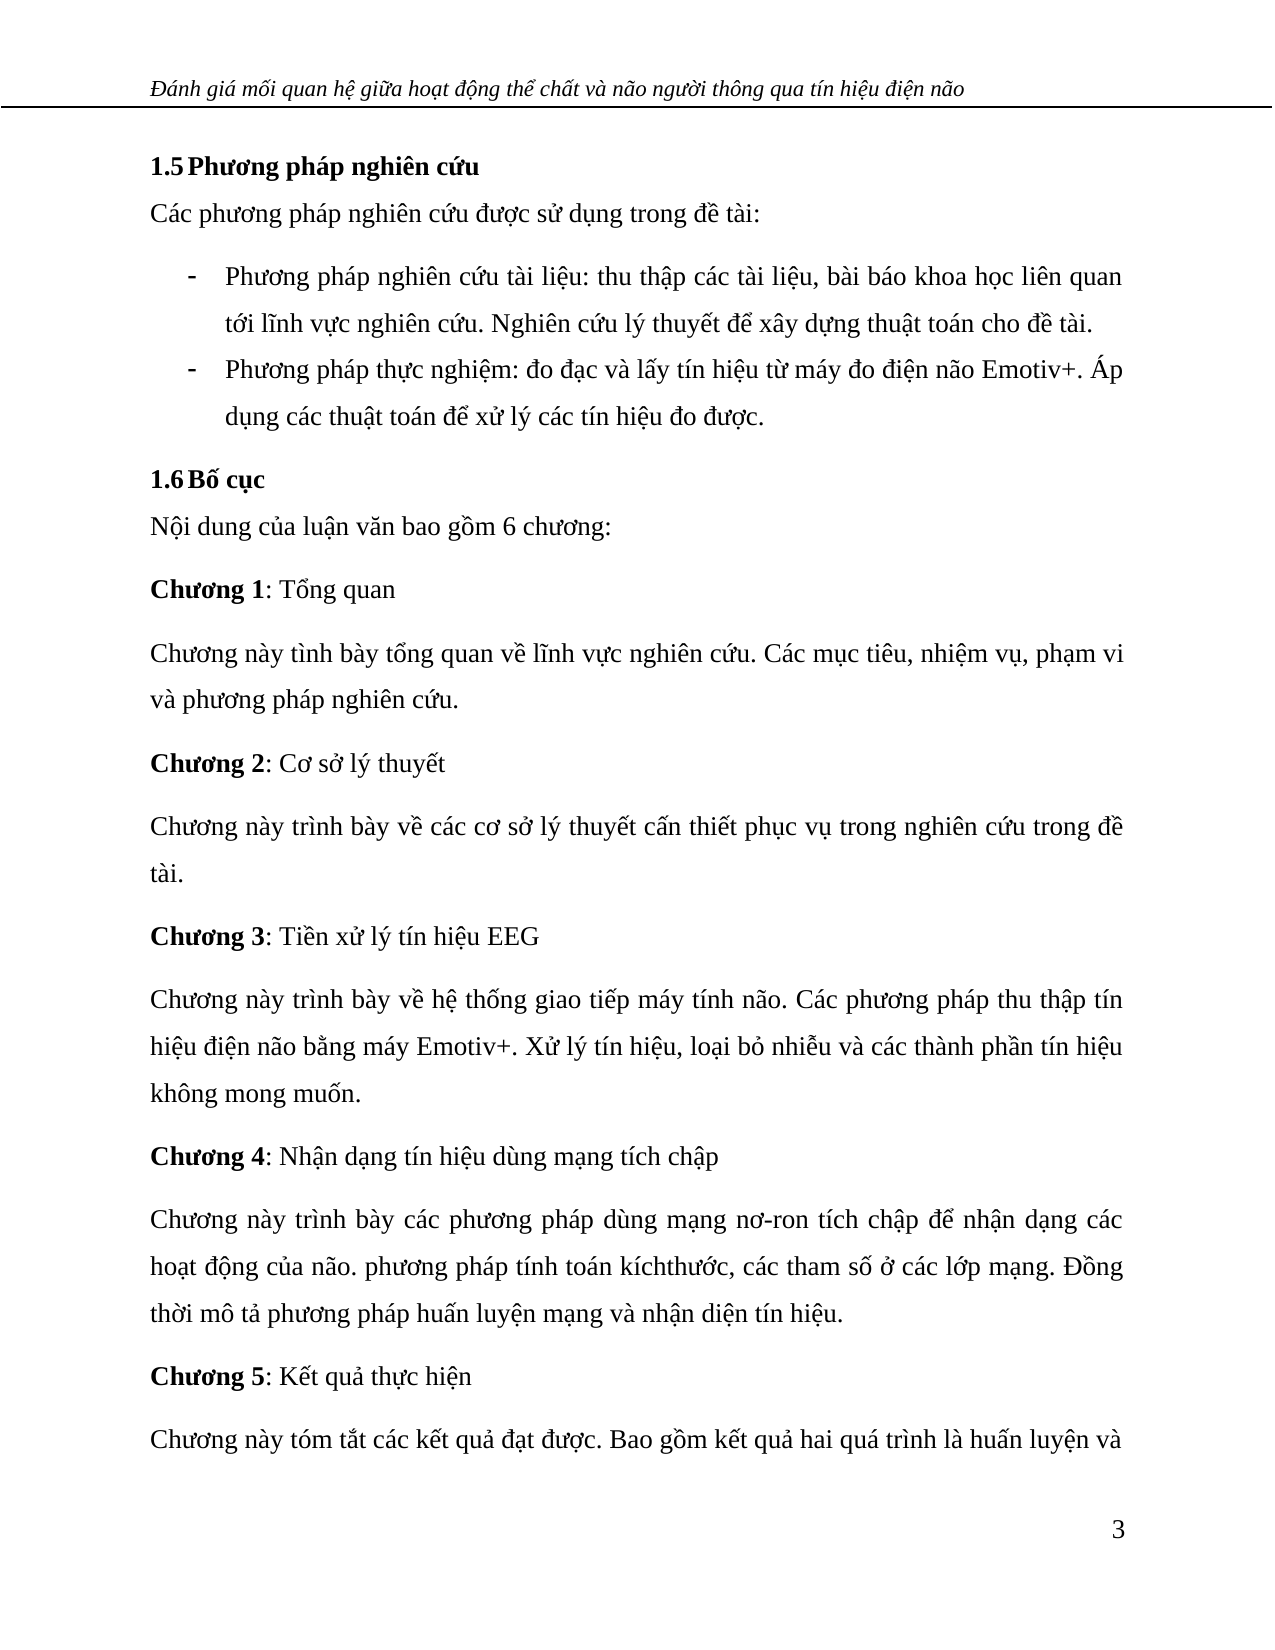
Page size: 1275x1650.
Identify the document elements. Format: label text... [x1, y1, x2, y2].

list Phương pháp nghiên cứu tài liệu: thu thập các tài liệu, bài báo khoa học liên quan tới lĩnh vực nghiên cứu. Nghiên cứu lý thuyết để xây dựng thuật toán cho đề tài. [187, 260, 1125, 338]
subtitle Phương pháp nghiên cứu [150, 150, 1125, 181]
text Chương 4: Nhận dạng tín hiệu dùng mạng tích chập [150, 1140, 1125, 1171]
text Chương 3: Tiền xử lý tín hiệu EEG [150, 920, 1125, 951]
text Chương này trình bày về hệ thống giao tiếp máy tính não. Các phương pháp thu thập tín hiệu điện não bằng máy Emotiv+. Xử lý tín hiệu, loại bỏ nhiễu và các thành phần tín hiệu không mong muốn. [150, 983, 1125, 1108]
text Chương 5: Kết quả thực hiện [150, 1360, 1125, 1391]
text Nội dung của luận văn bao gồm 6 chương: [150, 510, 1125, 541]
text Chương này tóm tắt các kết quả đạt được. Bao gồm kết quả hai quá trình là huấn luyện và [150, 1423, 1125, 1455]
list Phương pháp thực nghiệm: đo đạc và lấy tín hiệu từ máy đo điện não Emotiv+. Áp dụng các thuật toán để xử lý các tín hiệu đo được. [187, 353, 1125, 431]
text Chương 1: Tổng quan [150, 573, 1125, 605]
text Các phương pháp nghiên cứu được sử dụng trong đề tài: [150, 197, 1125, 228]
text Chương 2: Cơ sở lý thuyết [150, 747, 1125, 778]
subtitle Bố cục [150, 463, 1125, 495]
text Chương này trình bày về các cơ sở lý thuyết cấn thiết phục vụ trong nghiên cứu trong đề tài. [150, 810, 1125, 888]
text Chương này tình bày tổng quan về lĩnh vực nghiên cứu. Các mục tiêu, nhiệm vụ, phạm vi và phương pháp nghiên cứu. [150, 637, 1125, 715]
text Chương này trình bày các phương pháp dùng mạng nơ-ron tích chập để nhận dạng các hoạt động của não. phương pháp tính toán kíchthước, các tham số ở các lớp mạng. Đồng thời mô tả phương pháp huấn luyện mạng và nhận diện tín hiệu. [150, 1203, 1125, 1328]
